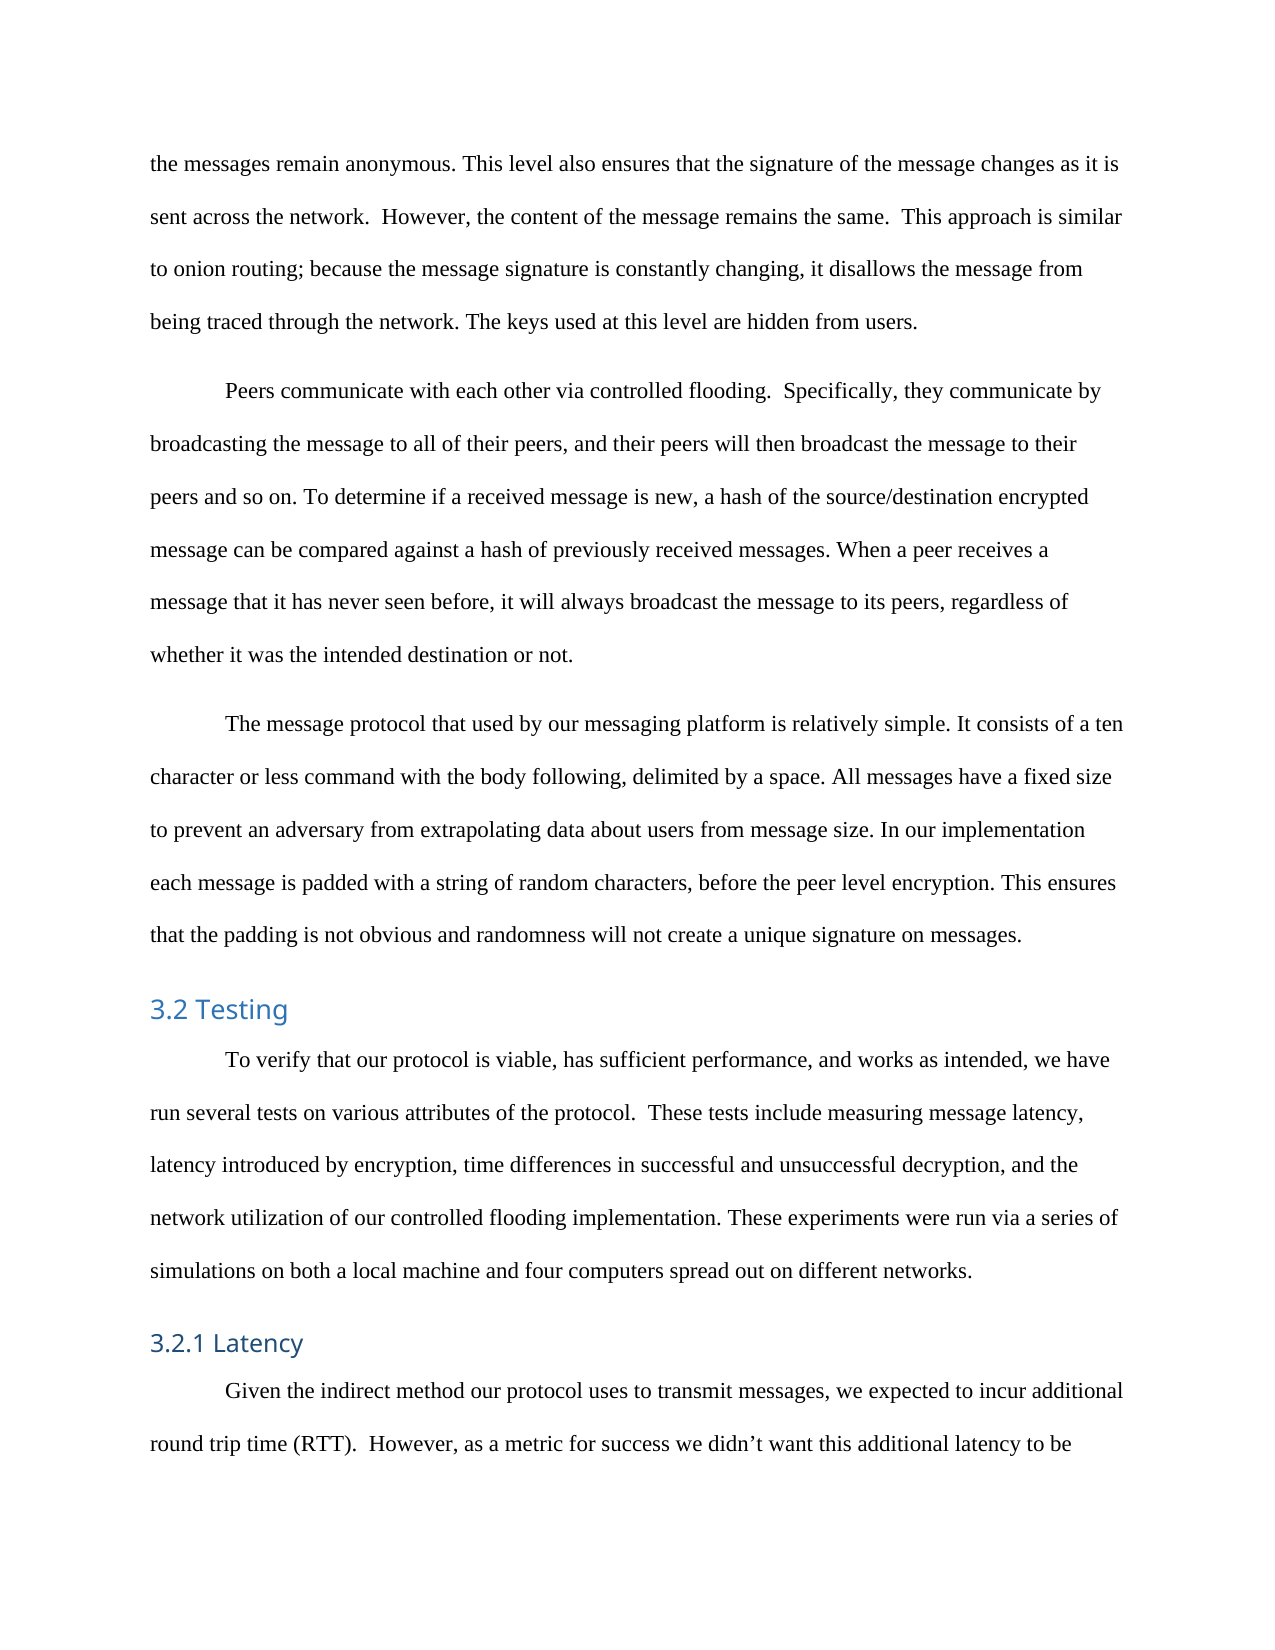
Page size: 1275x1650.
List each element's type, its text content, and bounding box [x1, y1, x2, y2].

text Peers communicate with each other via controlled flooding. Specifically, they communicate by broadcasting the message to all of their peers, and their peers will then broadcast the message to their peers and so on. To determine if a received message is new, a hash of the source/destination encrypted message can be compared against a hash of previously received messages. When a peer receives a message that it has never seen before, it will always broadcast the message to its peers, regardless of whether it was the intended destination or not. [150, 377, 1125, 667]
text To verify that our protocol is viable, has sufficient performance, and works as intended, we have run several tests on various attributes of the protocol. These tests include measuring message latency, latency introduced by encryption, time differences in successful and unsuccessful decryption, and the network utilization of our controlled flooding implementation. These experiments were run via a series of simulations on both a local machine and four computers spread out on different networks. [150, 1046, 1125, 1283]
subtitle 3.2.1 Latency [150, 1326, 1125, 1360]
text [150, 150, 1125, 334]
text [150, 1377, 1125, 1456]
text The message protocol that used by our messaging platform is relatively simple. It consists of a ten character or less command with the body following, delimited by a space. All messages have a fixed size to prevent an adversary from extrapolating data about users from message size. In our implementation each message is padded with a string of random characters, before the peer level encryption. This ensures that the padding is not obvious and randomness will not create a unique signature on messages. [150, 710, 1125, 948]
subtitle 3.2 Testing [150, 991, 1125, 1027]
